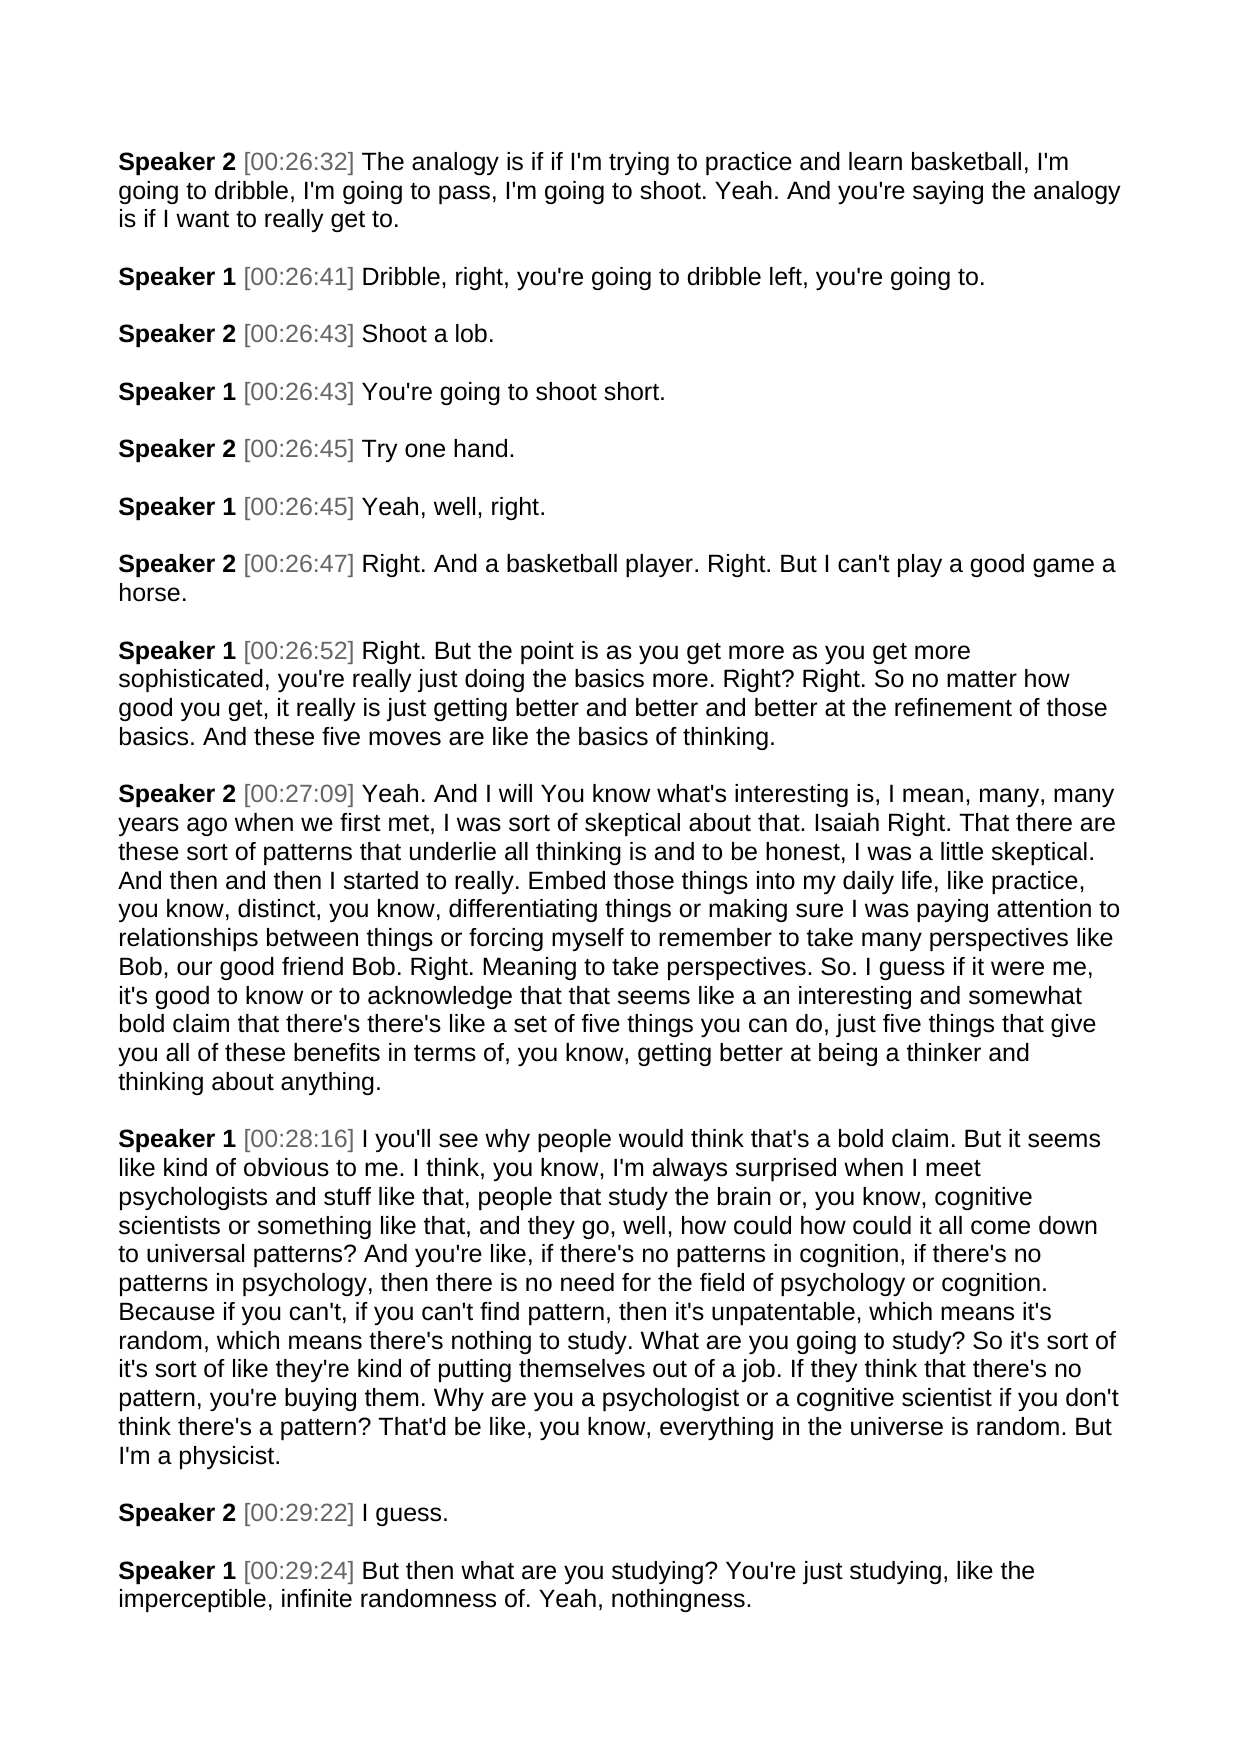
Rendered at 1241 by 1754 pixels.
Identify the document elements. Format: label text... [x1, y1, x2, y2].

text Speaker 2 [00:26:47] Right. And a basketball player. Right. But I can't play a good game a horse. [118, 549, 1122, 607]
text Speaker 1 [00:26:41] Dribble, right, you're going to dribble left, you're going to. [118, 262, 1122, 291]
text Speaker 2 [00:29:22] I guess. [118, 1498, 1122, 1527]
text Speaker 1 [00:26:43] You're going to shoot short. [118, 377, 1122, 406]
text Speaker 2 [00:26:32] The analogy is if if I'm trying to practice and learn basketball, I'm going to dribble, I'm going to pass, I'm going to shoot. Yeah. And you're saying the analogy is if I want to really get to. [118, 147, 1122, 233]
text Speaker 1 [00:26:45] Yeah, well, right. [118, 492, 1122, 521]
text Speaker 2 [00:26:45] Try one hand. [118, 434, 1122, 463]
text Speaker 1 [00:28:16] I you'll see why people would think that's a bold claim. But it seems like kind of obvious to me. I think, you know, I'm always surprised when I meet psychologists and stuff like that, people that study the brain or, you know, cognitive scientists or something like that, and they go, well, how could how could it all come down to universal patterns? And you're like, if there's no patterns in cognition, if there's no patterns in psychology, then there is no need for the field of psychology or cognition. Because if you can't, if you can't find pattern, then it's unpatentable, which means it's random, which means there's nothing to study. What are you going to study? So it's sort of it's sort of like they're kind of putting themselves out of a job. If they think that there's no pattern, you're buying them. Why are you a psychologist or a cognitive scientist if you don't think there's a pattern? That'd be like, you know, everything in the universe is random. But I'm a physicist. [118, 1124, 1122, 1469]
text Speaker 2 [00:27:09] Yeah. And I will You know what's interesting is, I mean, many, many years ago when we first met, I was sort of skeptical about that. Isaiah Right. That there are these sort of patterns that underlie all thinking is and to be honest, I was a little skeptical. And then and then I started to really. Embed those things into my daily life, like practice, you know, distinct, you know, differentiating things or making sure I was paying attention to relationships between things or forcing myself to remember to take many perspectives like Bob, our good friend Bob. Right. Meaning to take perspectives. So. I guess if it were me, it's good to know or to acknowledge that that seems like a an interesting and somewhat bold claim that there's there's like a set of five things you can do, just five things that give you all of these benefits in terms of, you know, getting better at being a thinker and thinking about anything. [118, 779, 1122, 1096]
text Speaker 2 [00:26:43] Shoot a lob. [118, 319, 1122, 348]
text Speaker 1 [00:29:24] But then what are you studying? You're just studying, like the imperceptible, infinite randomness of. Yeah, nothingness. [118, 1556, 1122, 1613]
text Speaker 1 [00:26:52] Right. But the point is as you get more as you get more sophisticated, you're really just doing the basics more. Right? Right. So no matter how good you get, it really is just getting better and better and better at the refinement of those basics. And these five moves are like the basics of thinking. [118, 636, 1122, 751]
